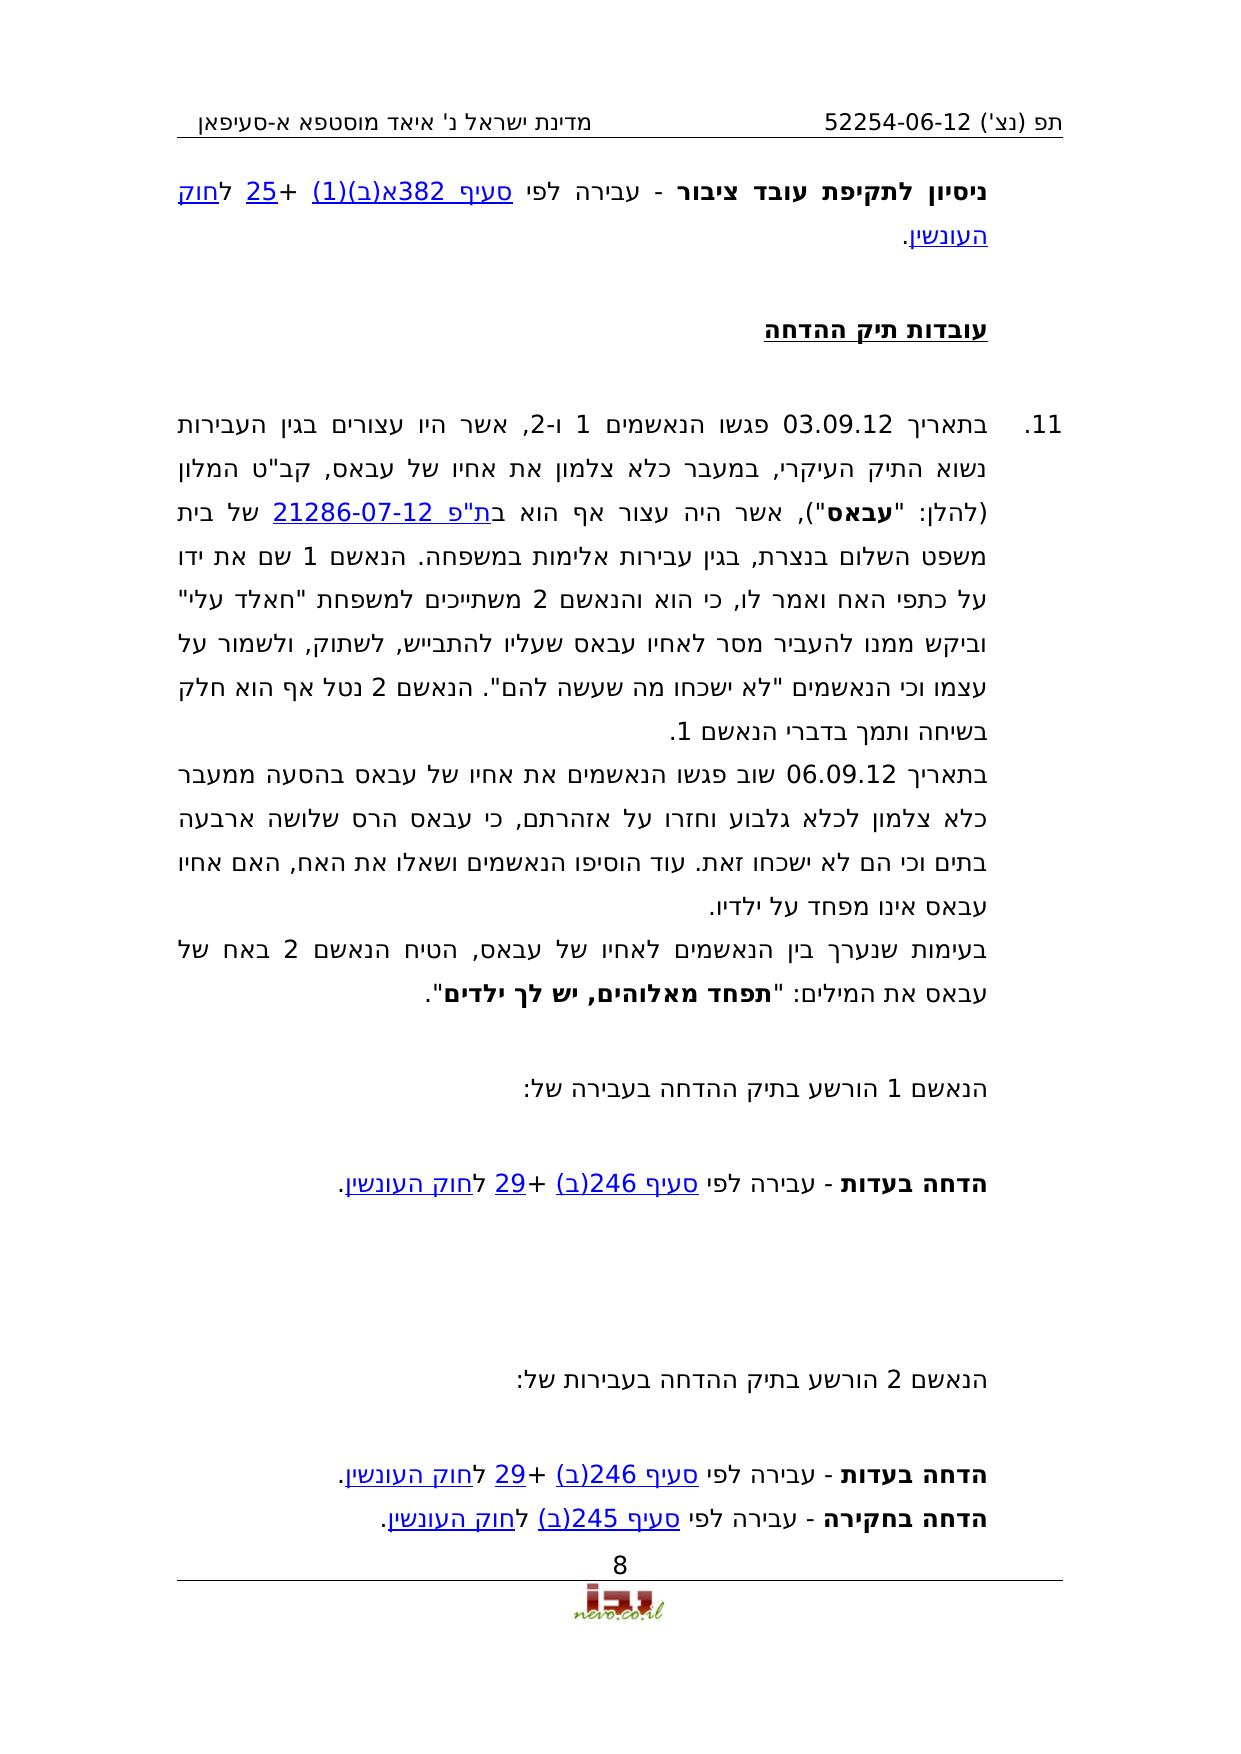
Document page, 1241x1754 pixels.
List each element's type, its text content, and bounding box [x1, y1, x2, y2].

text בתאריך 06.09.12 שוב פגשו הנאשמים את אחיו של עבאס בהסעה ממעבר כלא צלמון לכלא גלבוע וחזרו על אזהרתם, כי עבאס הרס שלושה ארבעה בתים וכי הם לא ישכחו זאת. עוד הוסיפו הנאשמים ושאלו את האח, האם אחיו עבאס אינו מפחד על ילדיו. [177, 761, 1063, 921]
text בעימות שנערך בין הנאשמים לאחיו של עבאס, הטיח הנאשם 2 באח של עבאס את המילים: "תפחד מאלוהים, יש לך ילדים". [177, 936, 1063, 1008]
picture [574, 1583, 666, 1621]
text הדחה בחקירה - עבירה לפי סעיף 245(ב) לחוק העונשין. [177, 1504, 988, 1533]
text הנאשם 1 הורשע בתיק ההדחה בעבירה של: [177, 1074, 988, 1103]
text 11. בתאריך 03.09.12 פגשו הנאשמים 1 ו-2, אשר היו עצורים בגין העבירות נשוא התיק העיקרי, במעבר כלא צלמון את אחיו של עבאס, קב"ט המלון (להלן: "עבאס"), אשר היה עצור אף הוא בת"פ 21286-07-12 של בית משפט השלום בנצרת, בגין עבירות אלימות במשפחה. הנאשם 1 שם את ידו על כתפי האח ואמר לו, כי הוא והנאשם 2 משתייכים למשפחת "חאלד עלי" וביקש ממנו להעביר מסר לאחיו עבאס שעליו להתבייש, לשתוק, ולשמור על עצמו וכי הנאשמים "לא ישכחו מה שעשה להם". הנאשם 2 נטל אף הוא חלק בשיחה ותמך בדברי הנאשם 1. [177, 411, 1063, 746]
text הדחה בעדות - עבירה לפי סעיף 246(ב) +29 לחוק העונשין. [177, 1169, 988, 1198]
text הנאשם 2 הורשע בתיק ההדחה בעבירות של: [177, 1366, 988, 1395]
text עובדות תיק ההדחה [177, 316, 1063, 345]
text הדחה בעדות - עבירה לפי סעיף 246(ב) +29 לחוק העונשין. [177, 1461, 988, 1490]
text ניסיון לתקיפת עובד ציבור - עבירה לפי סעיף 382א(ב)(1) +25 לחוק העונשין. [177, 177, 988, 250]
